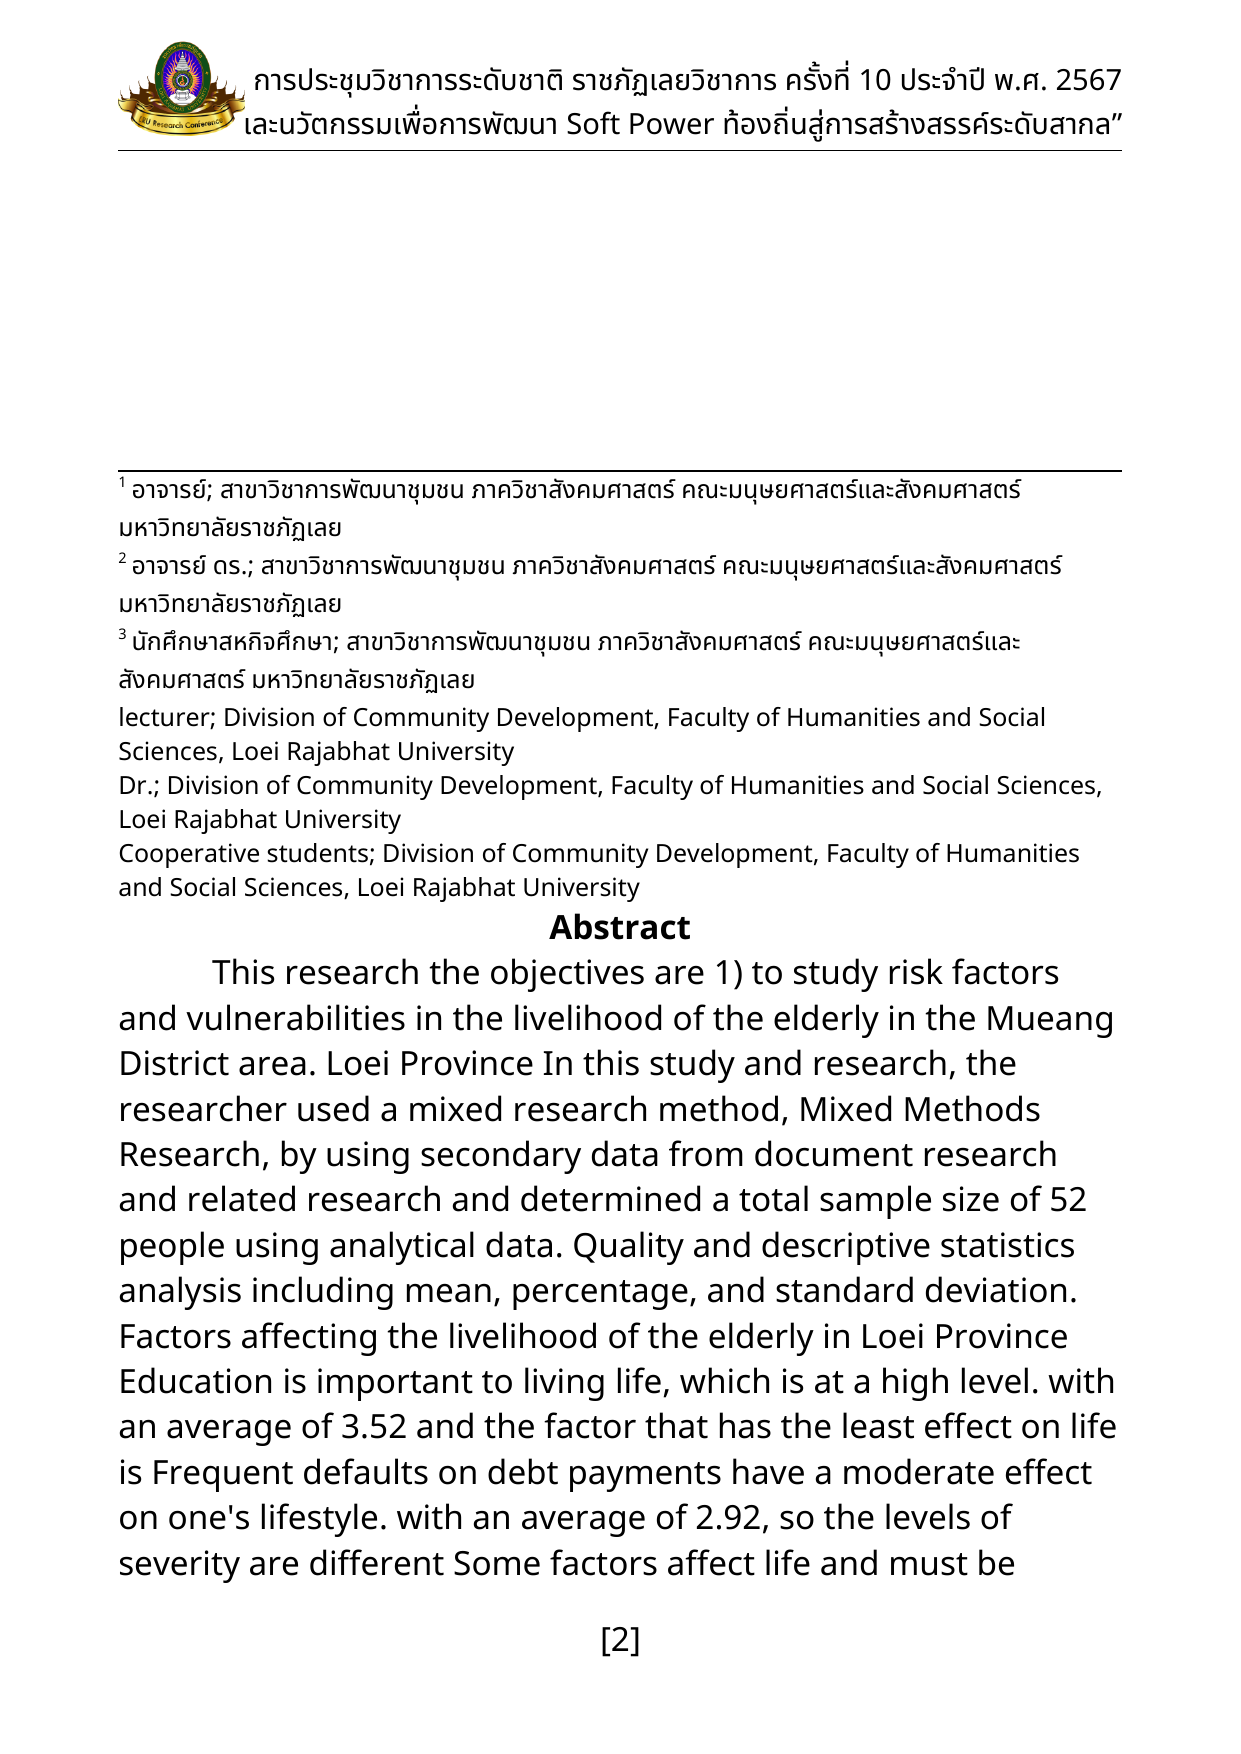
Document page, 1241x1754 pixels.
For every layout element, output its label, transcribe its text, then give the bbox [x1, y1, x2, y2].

picture [116, 40, 245, 134]
text 2อาจารย์ ดร.; สาขาวิชาการพัฒนาชุมชน ภาควิชาสังคมศาสตร์ คณะมนุษยศาสตร์และสังคมศาสตร์ มหาวิทยาลัยราชภัฏเลย [118, 548, 1122, 623]
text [118, 949, 1122, 1585]
text Cooperative students; Division of Community Development, Faculty of Humanities and Social Sciences, Loei Rajabhat University [118, 836, 1122, 904]
text 3นักศึกษาสหกิจศึกษา; สาขาวิชาการพัฒนาชุมชน ภาควิชาสังคมศาสตร์ คณะมนุษยศาสตร์และสังคมศาสตร์ มหาวิทยาลัยราชภัฏเลย [118, 623, 1122, 699]
text 1อาจารย์; สาขาวิชาการพัฒนาชุมชน ภาควิชาสังคมศาสตร์ คณะมนุษยศาสตร์และสังคมศาสตร์ มหาวิทยาลัยราชภัฏเลย [118, 472, 1122, 548]
text lecturer; Division of Community Development, Faculty of Humanities and Social Sciences, Loei Rajabhat University [118, 699, 1122, 767]
text Abstract [118, 904, 1122, 949]
text Dr.; Division of Community Development, Faculty of Humanities and Social Sciences, Loei Rajabhat University [118, 767, 1122, 836]
